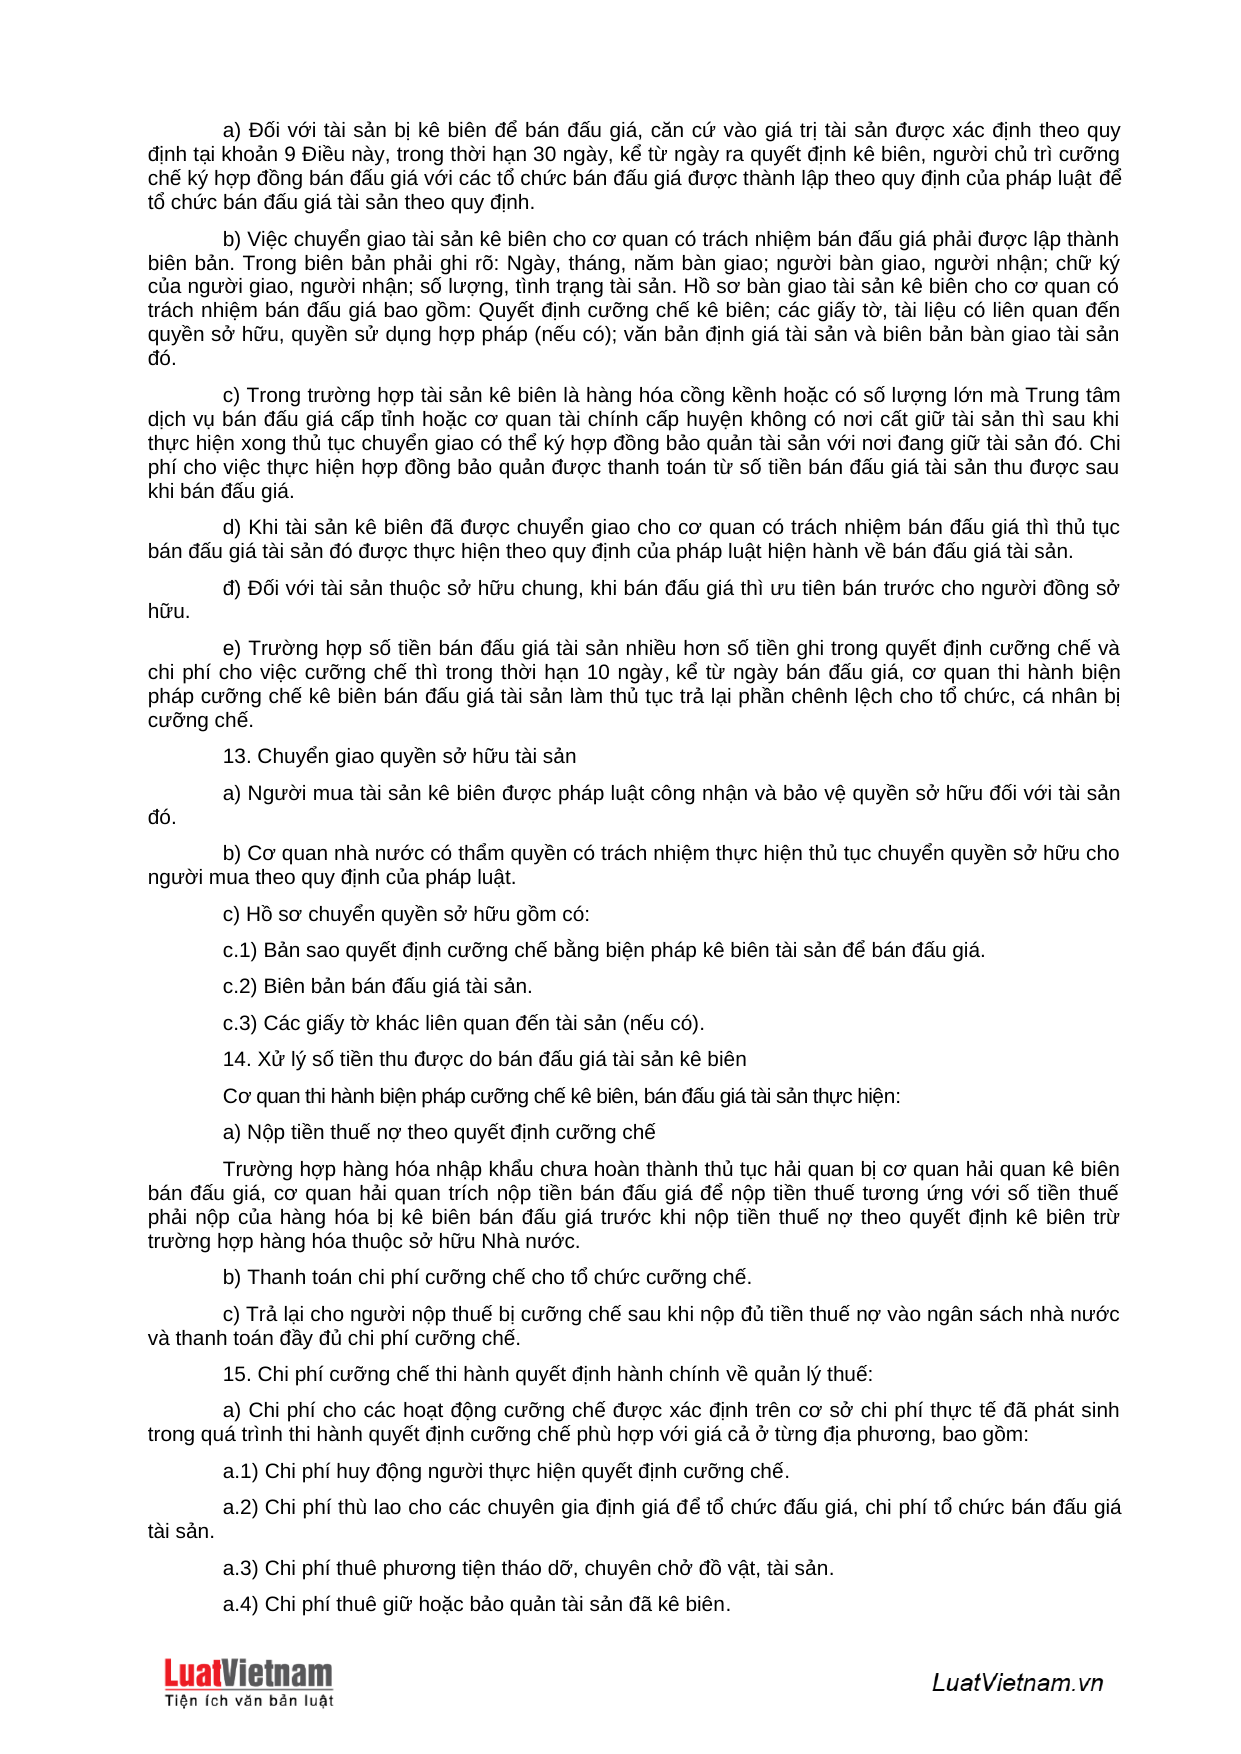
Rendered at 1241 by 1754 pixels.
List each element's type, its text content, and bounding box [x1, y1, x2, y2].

text 15. Chi phí cưỡng chế thi hành quyết định hành chính về quản lý thuế: [148, 1362, 1122, 1386]
text 14. Xử lý số tiền thu được do bán đấu giá tài sản kê biên [148, 1047, 1122, 1071]
text c) Hồ sơ chuyển quyền sở hữu gồm có: [148, 901, 1122, 925]
text b) Việc chuyển giao tài sản kê biên cho cơ quan có trách nhiệm bán đấu giá phải được lập thành biên bản. Trong biên bản phải ghi rõ: Ngày, tháng, năm bàn giao; người bàn giao, người nhận; chữ ký của người giao, người nhận; số lượng, tình trạng tài sản. Hồ sơ bàn giao tài sản kê biên cho cơ quan có trách nhiệm bán đấu giá bao gồm: Quyết định cưỡng chế kê biên; các giấy tờ, tài liệu có liên quan đến quyền sở hữu, quyền sử dụng hợp pháp (nếu có); văn bản định giá tài sản và biên bản bàn giao tài sản đó. [148, 226, 1122, 370]
text a) Nộp tiền thuế nợ theo quyết định cưỡng chế [148, 1120, 1122, 1144]
text e) Trường hợp số tiền bán đấu giá tài sản nhiều hơn số tiền ghi trong quyết định cưỡng chế và chi phí cho việc cưỡng chế thì trong thời hạn 10 ngày, kể từ ngày bán đấu giá, cơ quan thi hành biện pháp cưỡng chế kê biên bán đấu giá tài sản làm thủ tục trả lại phần chênh lệch cho tổ chức, cá nhân bị cưỡng chế. [148, 636, 1122, 732]
text a.1) Chi phí huy động người thực hiện quyết định cưỡng chế. [148, 1459, 1122, 1483]
text c.1) Bản sao quyết định cưỡng chế bằng biện pháp kê biên tài sản để bán đấu giá. [148, 938, 1122, 962]
text c) Trả lại cho người nộp thuế bị cưỡng chế sau khi nộp đủ tiền thuế nợ vào ngân sách nhà nước và thanh toán đầy đủ chi phí cưỡng chế. [148, 1301, 1122, 1349]
text Cơ quan thi hành biện pháp cưỡng chế kê biên, bán đấu giá tài sản thực hiện: [148, 1084, 1122, 1108]
text Trường hợp hàng hóa nhập khẩu chưa hoàn thành thủ tục hải quan bị cơ quan hải quan kê biên bán đấu giá, cơ quan hải quan trích nộp tiền bán đấu giá để nộp tiền thuế tương ứng với số tiền thuế phải nộp của hàng hóa bị kê biên bán đấu giá trước khi nộp tiền thuế nợ theo quyết định kê biên trừ trường hợp hàng hóa thuộc sở hữu Nhà nước. [148, 1157, 1122, 1252]
text a) Người mua tài sản kê biên được pháp luật công nhận và bảo vệ quyền sở hữu đối với tài sản đó. [148, 781, 1122, 828]
text a.4) Chi phí thuê giữ hoặc bảo quản tài sản đã kê biên. [148, 1592, 1122, 1616]
text c) Trong trường hợp tài sản kê biên là hàng hóa cồng kềnh hoặc có số lượng lớn mà Trung tâm dịch vụ bán đấu giá cấp tỉnh hoặc cơ quan tài chính cấp huyện không có nơi cất giữ tài sản thì sau khi thực hiện xong thủ tục chuyển giao có thể ký hợp đồng bảo quản tài sản với nơi đang giữ tài sản đó. Chi phí cho việc thực hiện hợp đồng bảo quản được thanh toán từ số tiền bán đấu giá tài sản thu được sau khi bán đấu giá. [148, 383, 1122, 502]
text 13. Chuyển giao quyền sở hữu tài sản [148, 744, 1122, 768]
text b) Thanh toán chi phí cưỡng chế cho tổ chức cưỡng chế. [148, 1265, 1122, 1289]
text a) Chi phí cho các hoạt động cưỡng chế được xác định trên cơ sở chi phí thực tế đã phát sinh trong quá trình thi hành quyết định cưỡng chế phù hợp với giá cả ở từng địa phương, bao gồm: [148, 1398, 1122, 1446]
picture [147, 1635, 1123, 1731]
text c.3) Các giấy tờ khác liên quan đến tài sản (nếu có). [148, 1011, 1122, 1035]
text a) Đối với tài sản bị kê biên để bán đấu giá, căn cứ vào giá trị tài sản được xác định theo quy định tại khoản 9 Điều này, trong thời hạn 30 ngày, kể từ ngày ra quyết định kê biên, người chủ trì cưỡng chế ký hợp đồng bán đấu giá với các tổ chức bán đấu giá được thành lập theo quy định của pháp luật để tổ chức bán đấu giá tài sản theo quy định. [148, 118, 1122, 214]
text đ) Đối với tài sản thuộc sở hữu chung, khi bán đấu giá thì ưu tiên bán trước cho người đồng sở hữu. [148, 575, 1122, 623]
text c.2) Biên bản bán đấu giá tài sản. [148, 974, 1122, 998]
text b) Cơ quan nhà nước có thẩm quyền có trách nhiệm thực hiện thủ tục chuyển quyền sở hữu cho người mua theo quy định của pháp luật. [148, 841, 1122, 889]
text d) Khi tài sản kê biên đã được chuyển giao cho cơ quan có trách nhiệm bán đấu giá thì thủ tục bán đấu giá tài sản đó được thực hiện theo quy định của pháp luật hiện hành về bán đấu giá tài sản. [148, 515, 1122, 563]
text a.2) Chi phí thù lao cho các chuyên gia định giá để tổ chức đấu giá, chi phí tổ chức bán đấu giá tài sản. [148, 1495, 1122, 1543]
text a.3) Chi phí thuê phương tiện tháo dỡ, chuyên chở đồ vật, tài sản. [148, 1556, 1122, 1579]
